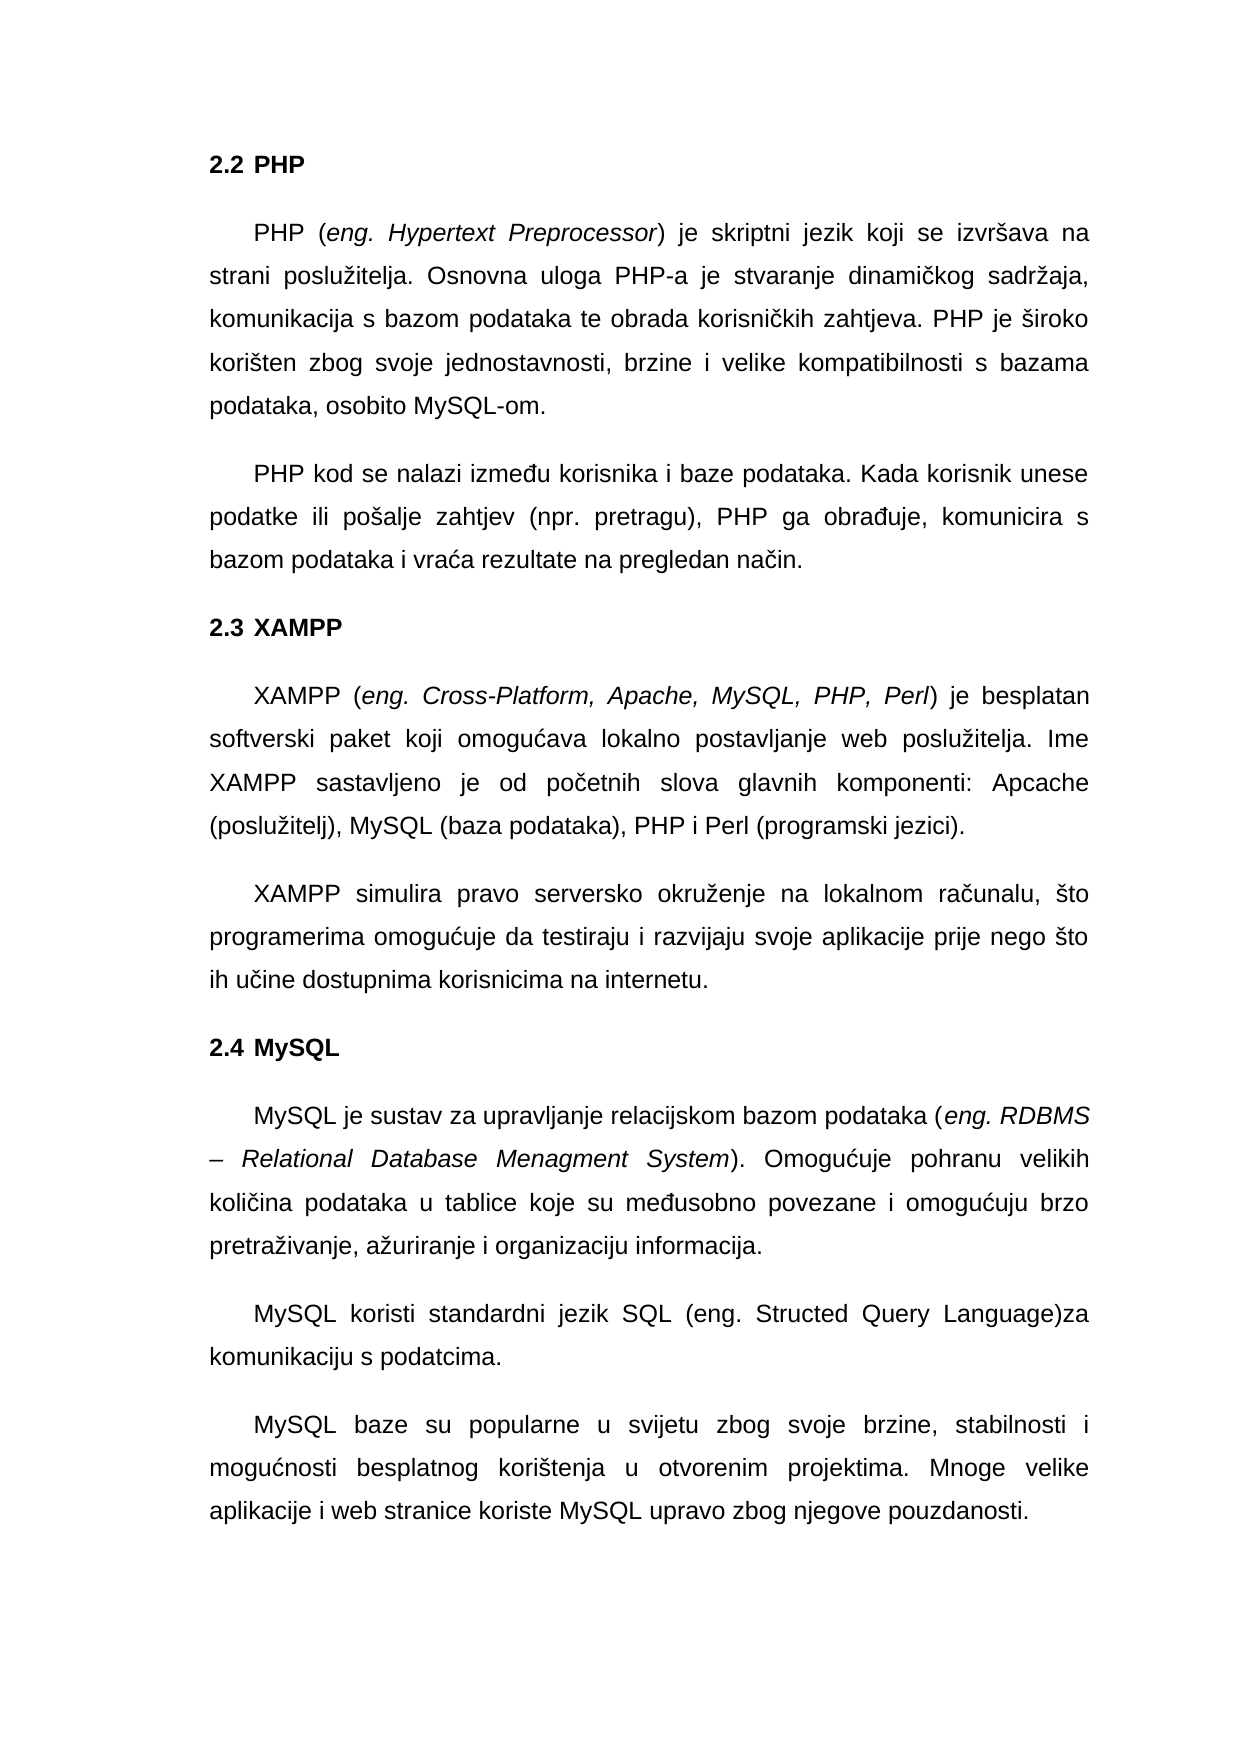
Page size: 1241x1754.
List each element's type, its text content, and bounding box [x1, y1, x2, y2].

subtitle XAMPP [209, 613, 1090, 642]
text MySQL je sustav za upravljanje relacijskom bazom podataka (eng. RDBMS – Relational Database Menagment System). Omogućuje pohranu velikih količina podataka u tablice koje su međusobno povezane i omogućuju brzo pretraživanje, ažuriranje i organizaciju informacija. [209, 1101, 1090, 1259]
subtitle PHP [209, 150, 1090, 179]
text XAMPP simulira pravo serversko okruženje na lokalnom računalu, što programerima omogućuje da testiraju i razvijaju svoje aplikacije prije nego što ih učine dostupnima korisnicima na internetu. [209, 879, 1090, 994]
subtitle MySQL [209, 1033, 1090, 1062]
text XAMPP (eng. Cross-Platform, Apache, MySQL, PHP, Perl) je besplatan softverski paket koji omogućava lokalno postavljanje web poslužitelja. Ime XAMPP sastavljeno je od početnih slova glavnih komponenti: Apcache (poslužitelj), MySQL (baza podataka), PHP i Perl (programski jezici). [209, 681, 1090, 839]
text PHP (eng. Hypertext Preprocessor) je skriptni jezik koji se izvršava na strani poslužitelja. Osnovna uloga PHP-a je stvaranje dinamičkog sadržaja, komunikacija s bazom podataka te obrada korisničkih zahtjeva. PHP je široko korišten zbog svoje jednostavnosti, brzine i velike kompatibilnosti s bazama podataka, osobito MySQL-om. [209, 218, 1090, 419]
text MySQL koristi standardni jezik SQL (eng. Structed Query Language)za komunikaciju s podatcima. [209, 1299, 1090, 1371]
text PHP kod se nalazi između korisnika i baze podataka. Kada korisnik unese podatke ili pošalje zahtjev (npr. pretragu), PHP ga obrađuje, komunicira s bazom podataka i vraća rezultate na pregledan način. [209, 459, 1090, 574]
text MySQL baze su popularne u svijetu zbog svoje brzine, stabilnosti i mogućnosti besplatnog korištenja u otvorenim projektima. Mnoge velike aplikacije i web stranice koriste MySQL upravo zbog njegove pouzdanosti. [209, 1410, 1090, 1525]
